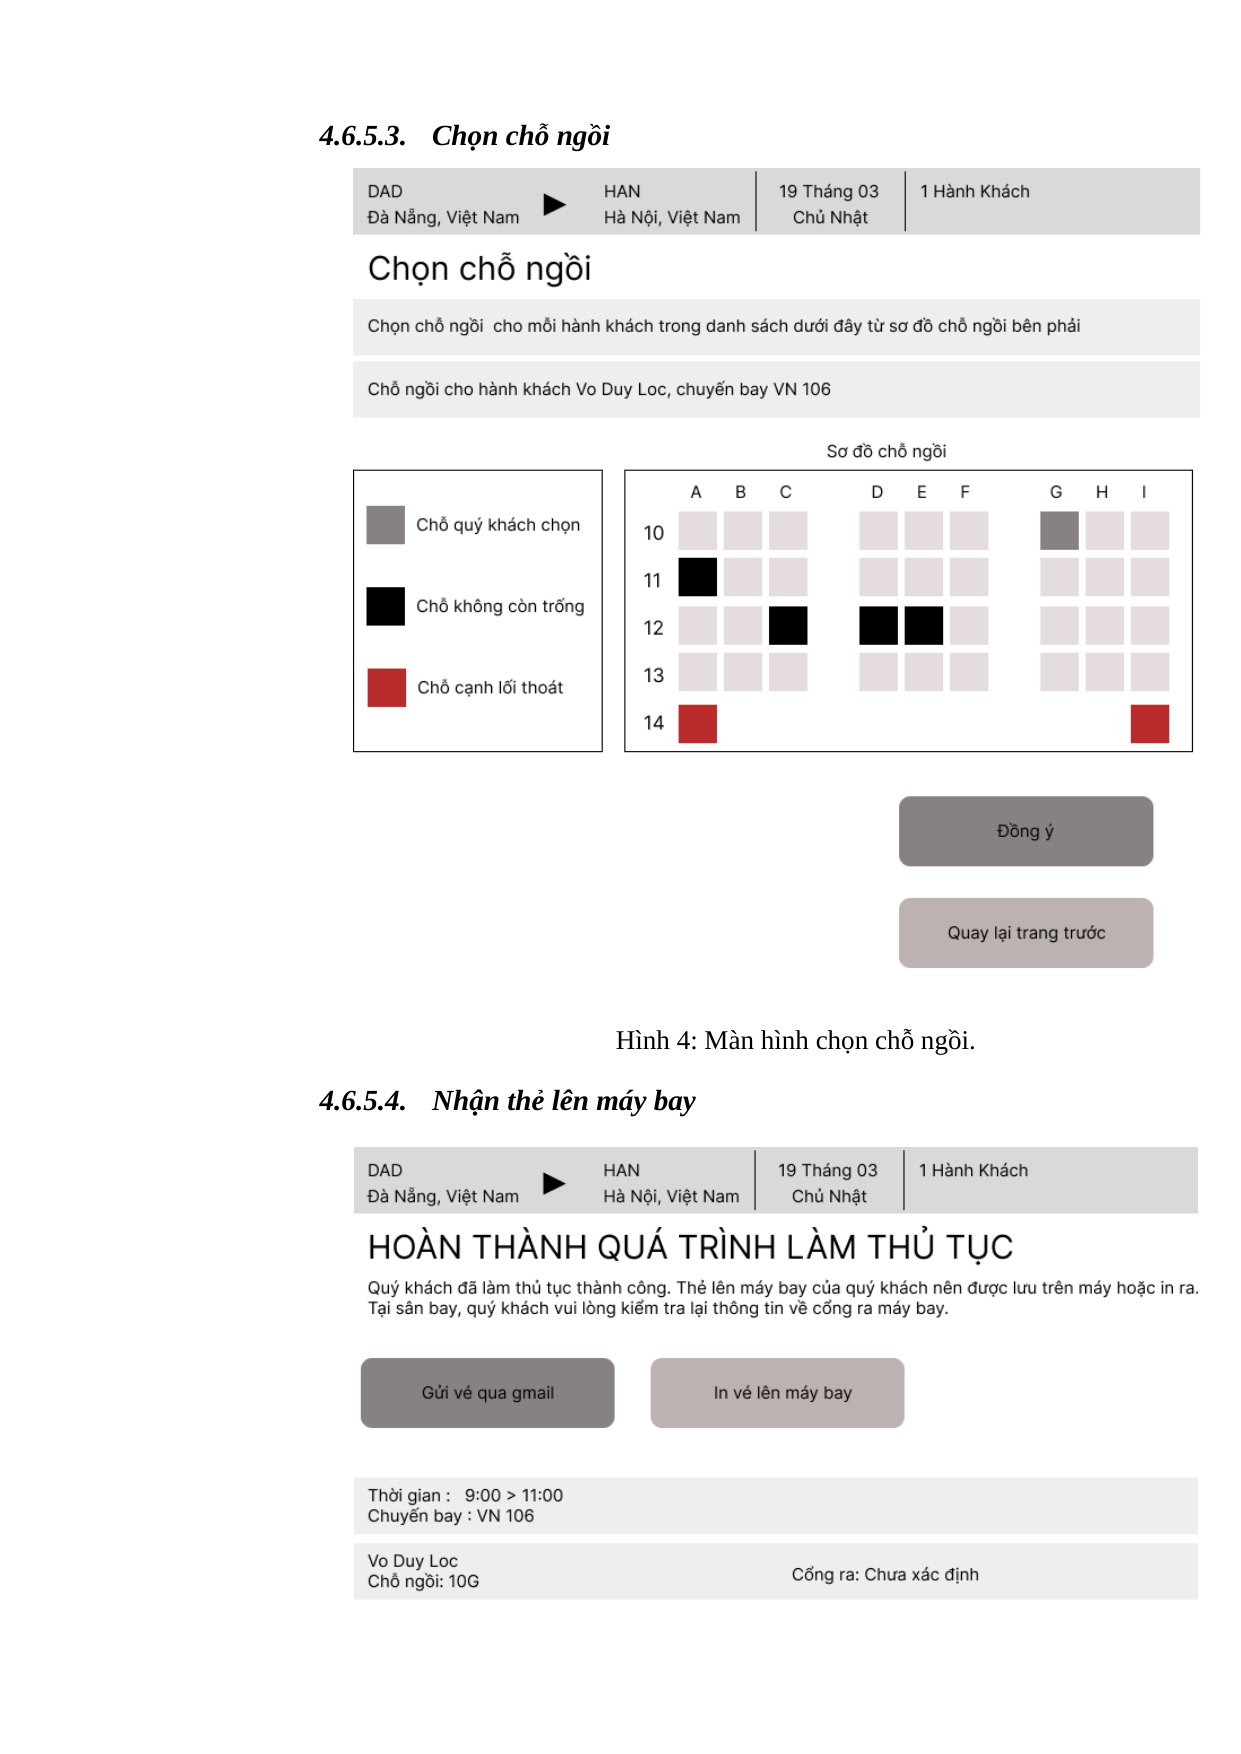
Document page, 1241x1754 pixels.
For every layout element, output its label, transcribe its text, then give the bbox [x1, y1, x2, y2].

picture [353, 1147, 1199, 1673]
subtitle Nhận thẻ lên máy bay [319, 1083, 1152, 1116]
subtitle Chọn chỗ ngồi [319, 118, 1152, 152]
picture [353, 168, 1200, 1002]
